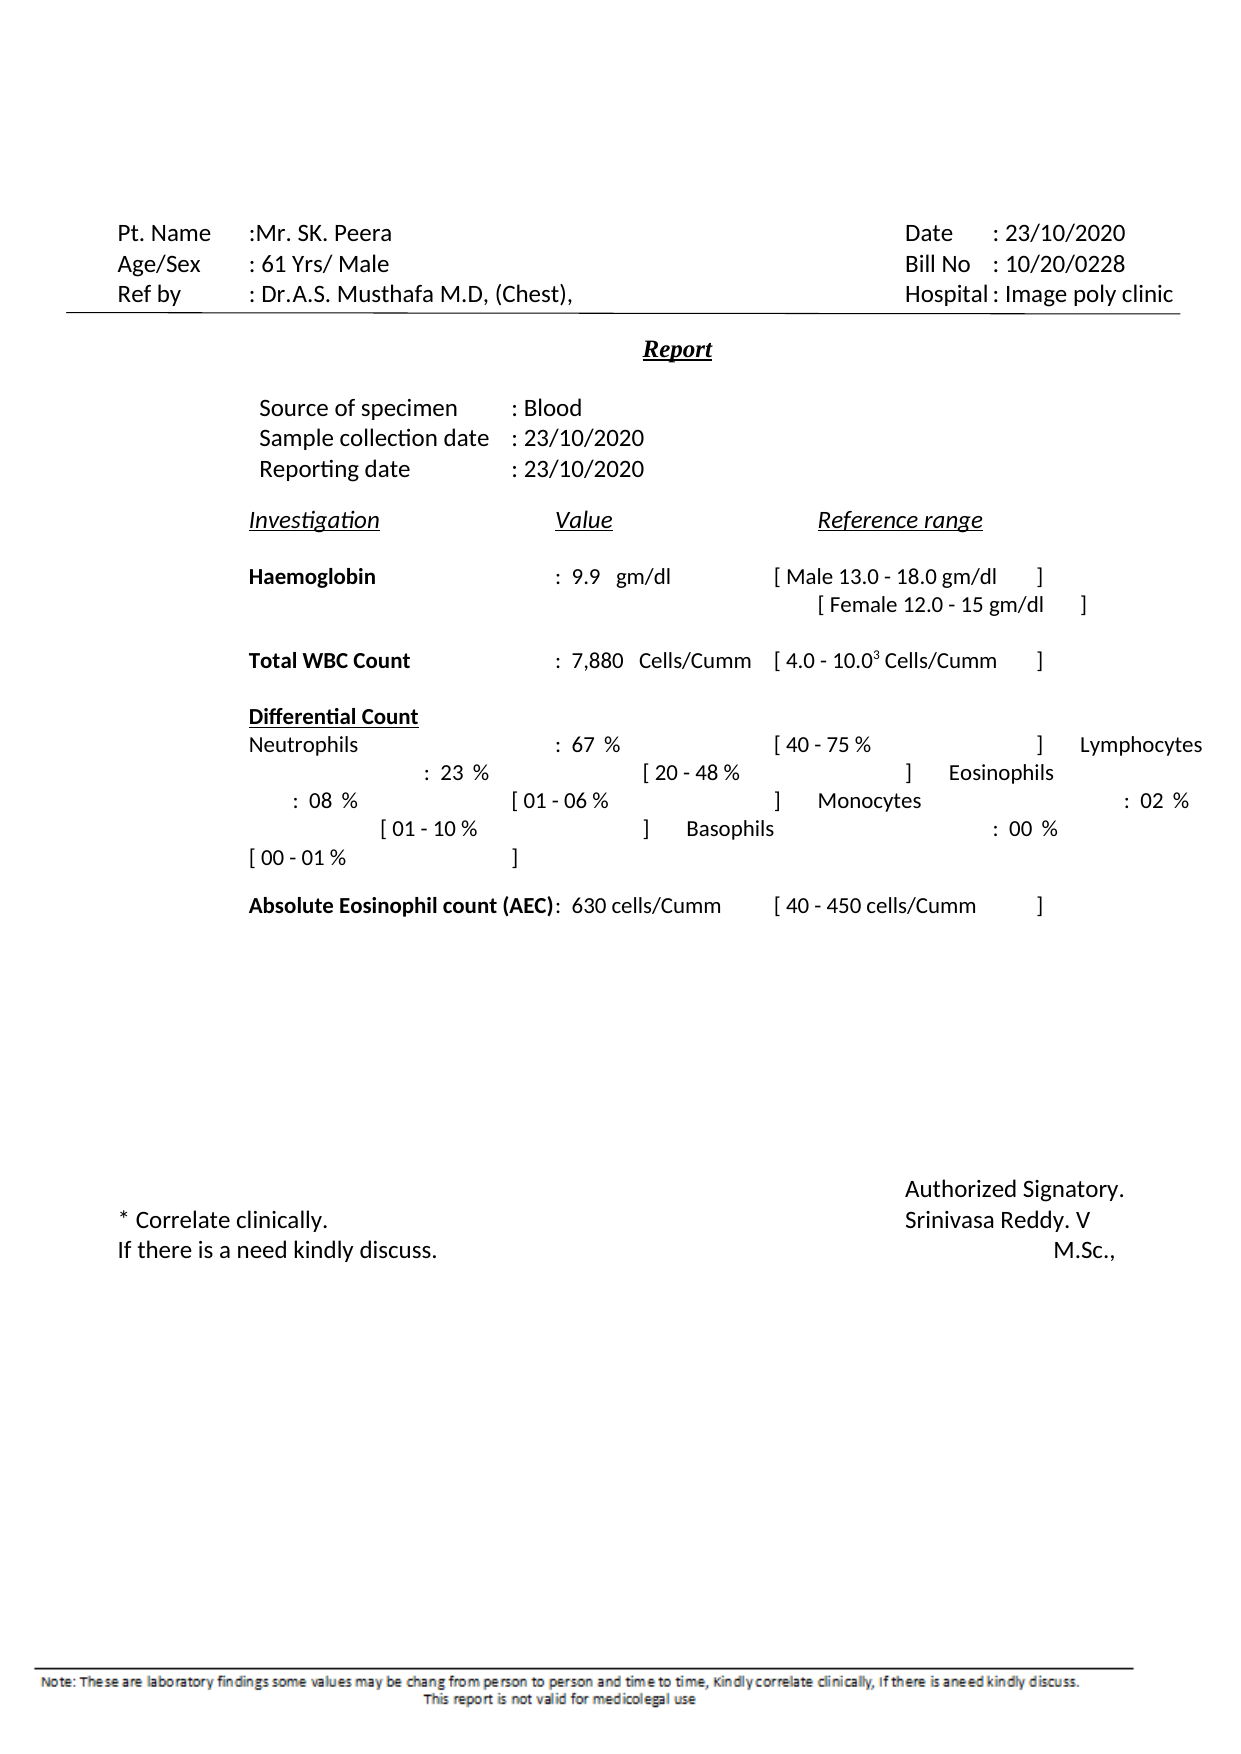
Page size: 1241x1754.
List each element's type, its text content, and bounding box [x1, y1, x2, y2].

text Age/Sex : 61 Yrs/ Male Bill No : 10/20/0228 [74, 248, 1210, 278]
text Absolute Eosinophil count (AEC) : 630 cells/Cumm [ 40 - 450 cells/Cumm ] [205, 891, 1210, 919]
text Pt. Name :Mr. SK. Peera Date : 23/10/2020 [74, 217, 1210, 248]
text Neutrophils : 67 % [ 40 - 75 % ] Lymphocytes : 23 % [ 20 - 48 % ] Eosinophils : 08 % [ 01 - 06 % ] Monocytes : 02 % [ 01 - 10 % ] Basophils : 00 % [ 00 - 01 % ] [205, 731, 1210, 871]
text Reporting date : 23/10/2020 [259, 453, 1210, 483]
text Authorized Signatory. [905, 1173, 1210, 1204]
text Ref by : Dr. A.S. Musthafa M.D, (Chest), Hospital : Image poly clinic [74, 278, 1210, 309]
text Differential Count [205, 702, 1210, 731]
text Source of specimen : Blood [259, 392, 1210, 422]
text Sample collection date : 23/10/2020 [259, 422, 1210, 453]
text * Correlate clinically. Srinivasa Reddy. V [74, 1204, 1210, 1234]
text Total WBC Count : 7,880 Cells/Cumm [ 4.0 - 10.03 Cells/Cumm ] [205, 646, 1210, 674]
text Haemoglobin : 9.9 gm/dl [ Male 13.0 - 18.0 gm/dl ] [205, 562, 1210, 590]
text If there is a need kindly discuss. M.Sc., [74, 1234, 1210, 1265]
picture [30, 1665, 1137, 1709]
text Report [599, 334, 1210, 363]
text [ Female 12.0 - 15 gm/dl ] [774, 590, 1210, 618]
text Investigation Value Reference range [205, 504, 1210, 534]
